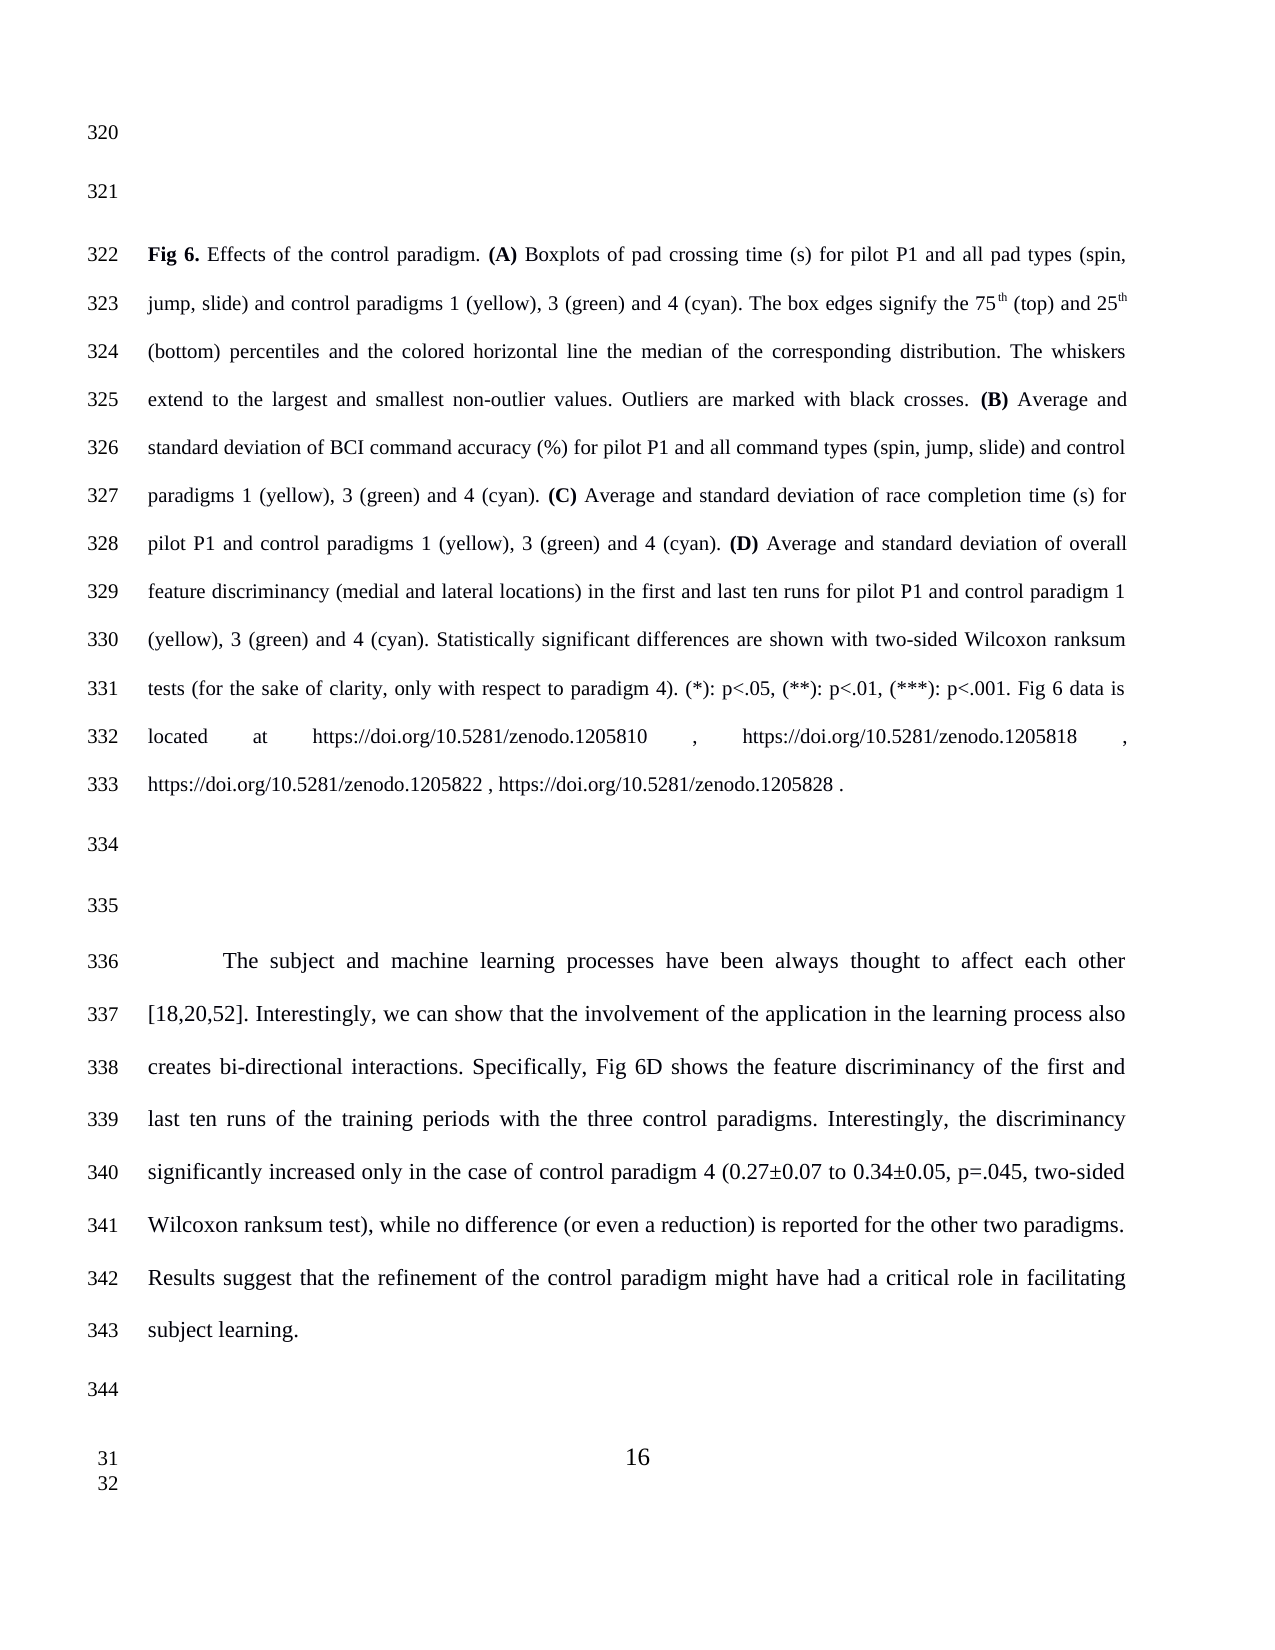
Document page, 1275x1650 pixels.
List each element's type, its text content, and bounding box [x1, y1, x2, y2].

text Fig 6. Effects of the control paradigm. (A) Boxplots of pad crossing time (s) for pilot P1 and all pad types (spin, jump, slide) and control paradigms 1 (yellow), 3 (green) and 4 (cyan). The box edges signify the 75th (top) and 25th (bottom) percentiles and the colored horizontal line the median of the corresponding distribution. The whiskers extend to the largest and smallest non-outlier values. Outliers are marked with black crosses. (B) Average and standard deviation of BCI command accuracy (%) for pilot P1 and all command types (spin, jump, slide) and control paradigms 1 (yellow), 3 (green) and 4 (cyan). (C) Average and standard deviation of race completion time (s) for pilot P1 and control paradigms 1 (yellow), 3 (green) and 4 (cyan). (D) Average and standard deviation of overall feature discriminancy (medial and lateral locations) in the first and last ten runs for pilot P1 and control paradigm 1 (yellow), 3 (green) and 4 (cyan). Statistically significant differences are shown with two-sided Wilcoxon ranksum tests (for the sake of clarity, only with respect to paradigm 4). (*): p<.05, (**): p<.01, (***): p<.001. Fig 6 data is located at https://doi.org/10.5281/zenodo.1205810 , https://doi.org/10.5281/zenodo.1205818 , https://doi.org/10.5281/zenodo.1205822 , https://doi.org/10.5281/zenodo.1205828 . [148, 242, 1127, 796]
text The subject and machine learning processes have been always thought to affect each other [18,20,52]. Interestingly, we can show that the involvement of the application in the learning process also creates bi-directional interactions. Specifically, Fig 6D shows the feature discriminancy of the first and last ten runs of the training periods with the three control paradigms. Interestingly, the discriminancy significantly increased only in the case of control paradigm 4 (0.27±0.07 to 0.34±0.05, p=.045, two-sided Wilcoxon ranksum test), while no difference (or even a reduction) is reported for the other two paradigms. Results suggest that the refinement of the control paradigm might have had a critical role in facilitating subject learning. [148, 947, 1127, 1343]
